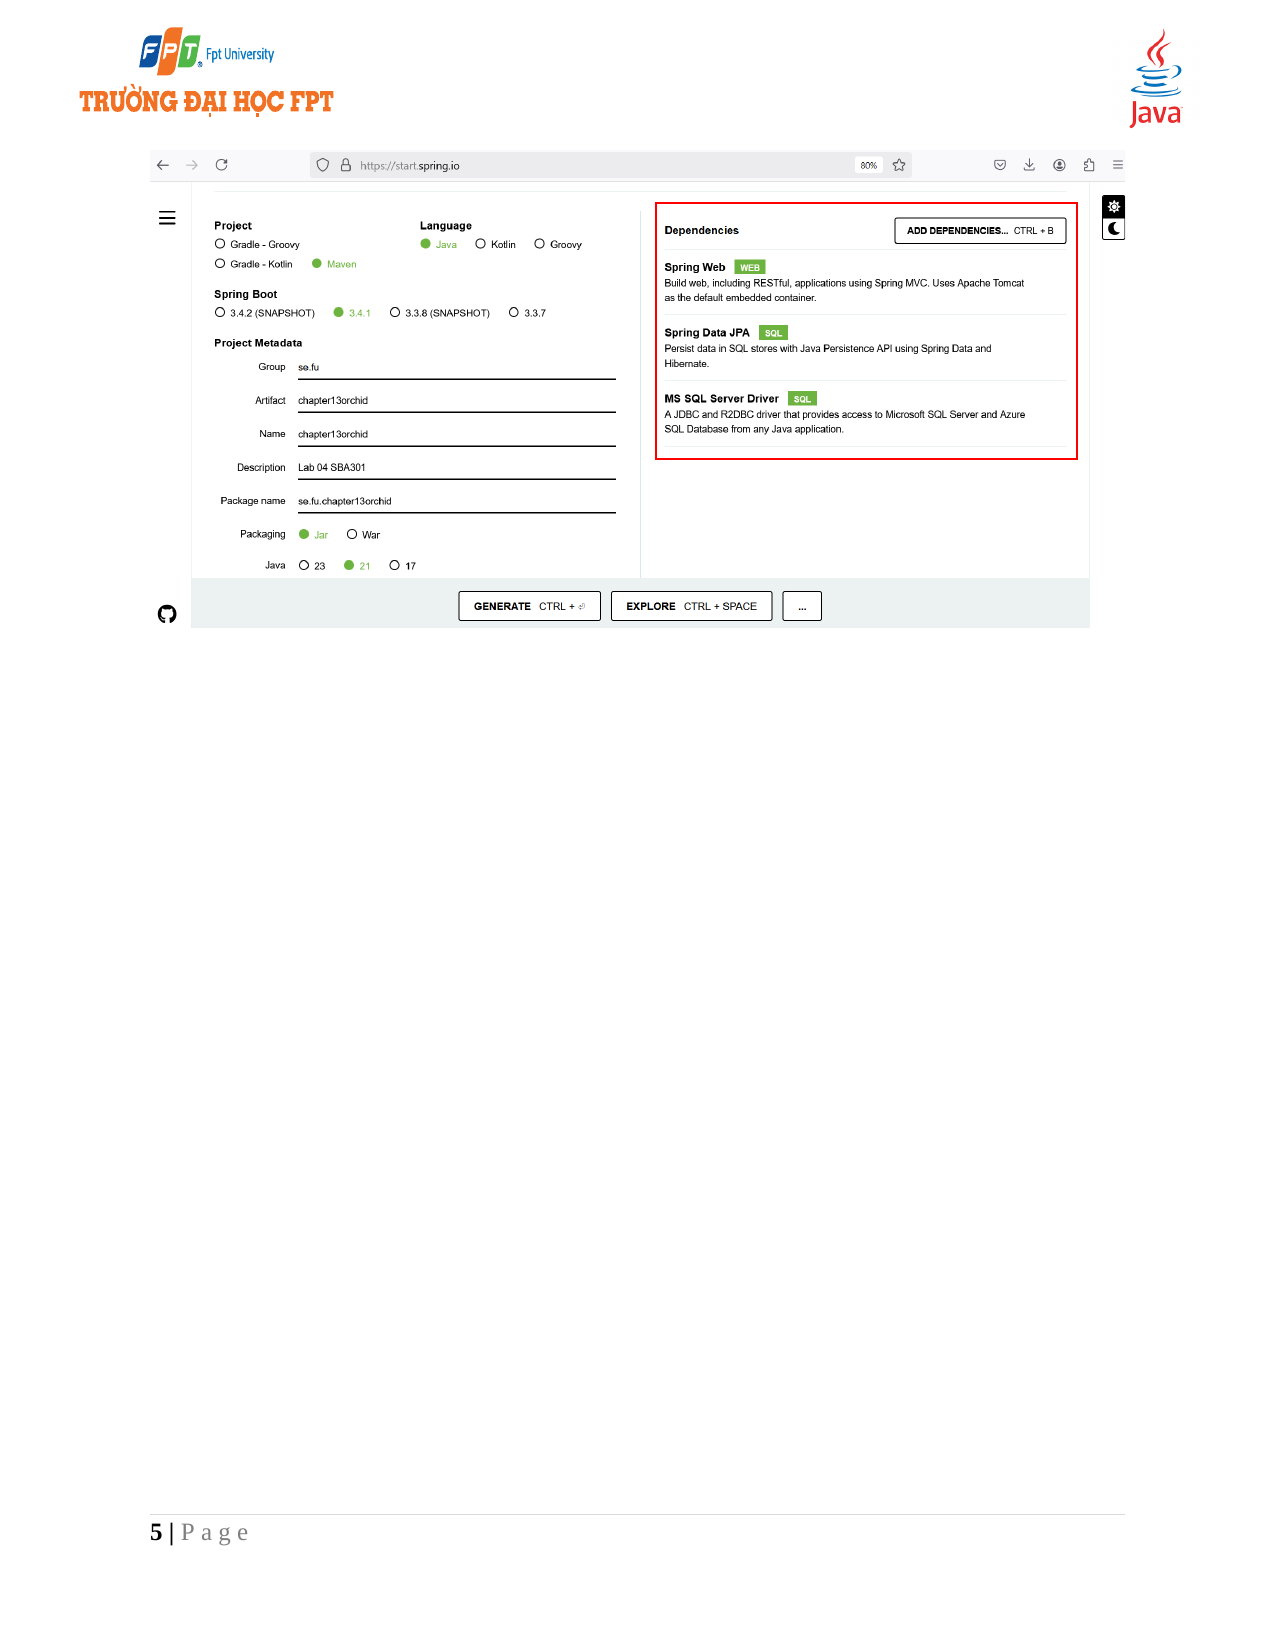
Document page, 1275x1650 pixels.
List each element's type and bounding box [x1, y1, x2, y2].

picture [1105, 27, 1207, 129]
picture [150, 150, 1125, 628]
